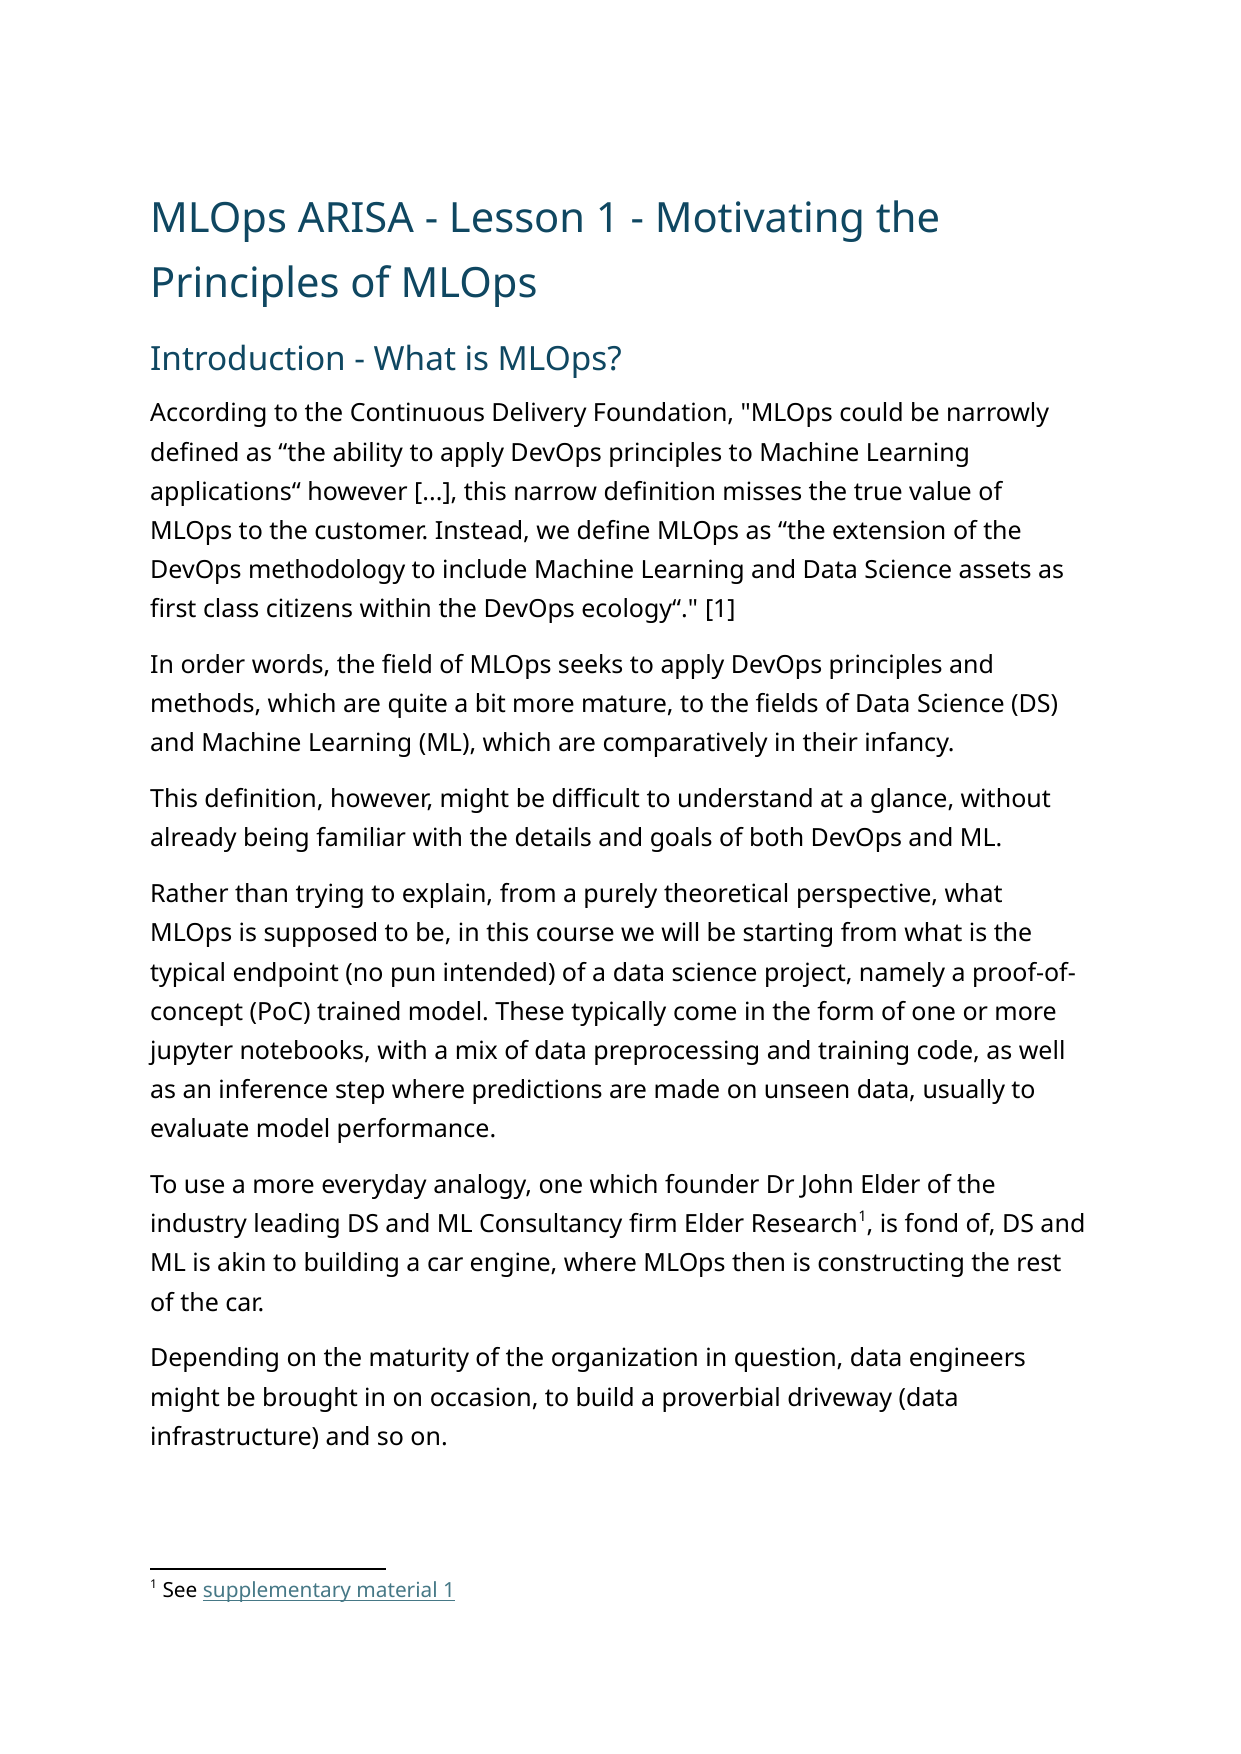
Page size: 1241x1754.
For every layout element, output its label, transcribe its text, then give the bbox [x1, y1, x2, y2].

subtitle Introduction - What is MLOps? [150, 334, 1090, 380]
text Rather than trying to explain, from a purely theoretical perspective, what MLOps is supposed to be, in this course we will be starting from what is the typical endpoint (no pun intended) of a data science project, namely a proof-of-concept (PoC) trained model. These typically come in the form of one or more jupyter notebooks, with a mix of data preprocessing and training code, as well as an inference step where predictions are made on unseen data, usually to evaluate model performance. [150, 876, 1090, 1145]
text According to the Continuous Delivery Foundation, "MLOps could be narrowly defined as “the ability to apply DevOps principles to Machine Learning applications“ however [...], this narrow definition misses the true value of MLOps to the customer. Instead, we define MLOps as “the extension of the DevOps methodology to include Machine Learning and Data Science assets as first class citizens within the DevOps ecology“." [150, 395, 1090, 625]
subtitle MLOps ARISA - Lesson 1 - Motivating the Principles of MLOps [150, 187, 1090, 309]
text To use a more everyday analogy, one which founder Dr John Elder of the industry leading DS and ML Consultancy firm Elder Research, is fond of, DS and ML is akin to building a car engine, where MLOps then is constructing the rest of the car. [150, 1167, 1090, 1318]
text Depending on the maturity of the organization in question, data engineers might be brought in on occasion, to build a proverbial driveway (data infrastructure) and so on. [150, 1340, 1090, 1452]
text In order words, the field of MLOps seeks to apply DevOps principles and methods, which are quite a bit more mature, to the fields of Data Science (DS) and Machine Learning (ML), which are comparatively in their infancy. [150, 647, 1090, 759]
text This definition, however, might be difficult to understand at a glance, without already being familiar with the details and goals of both DevOps and ML. [150, 781, 1090, 854]
